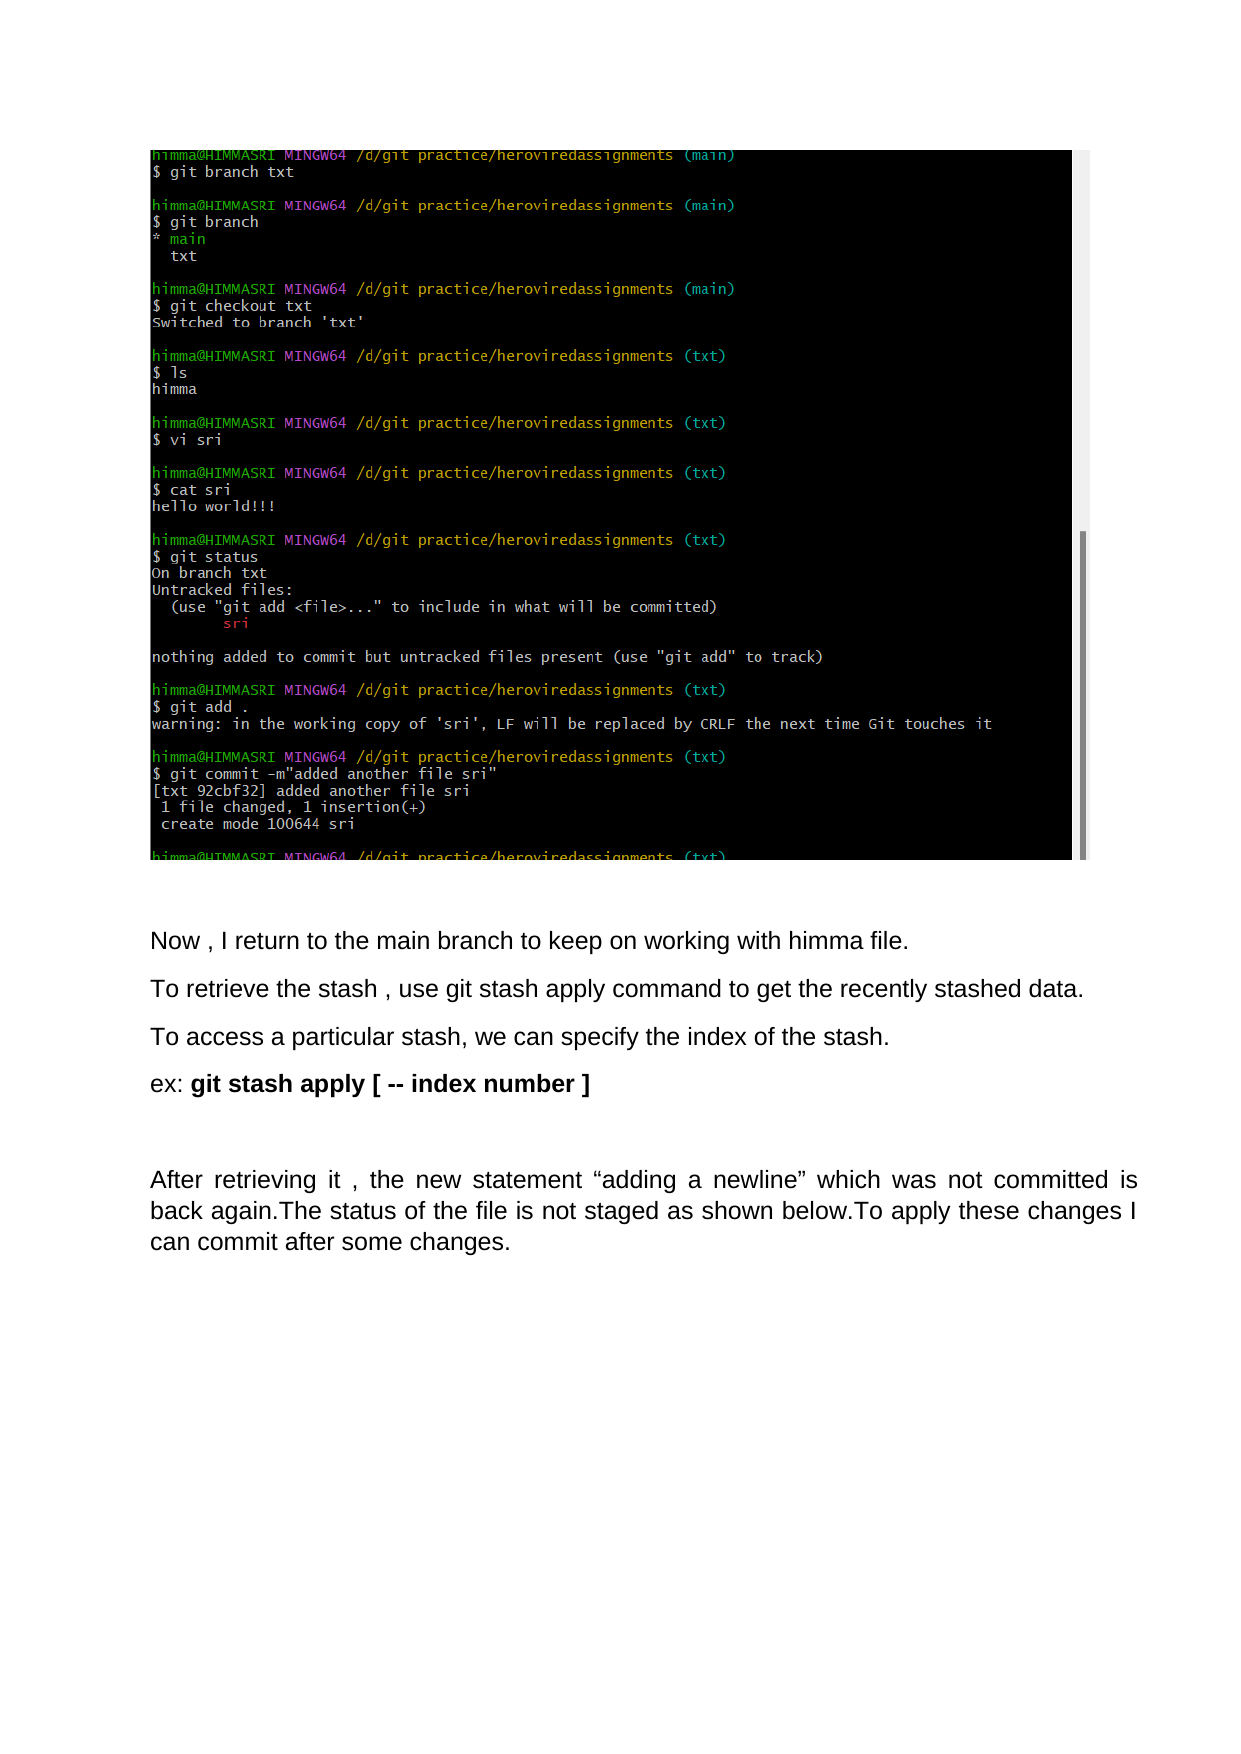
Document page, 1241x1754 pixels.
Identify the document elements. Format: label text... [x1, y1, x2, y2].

text To retrieve the stash , use git stash apply command to get the recently stashed data. [150, 974, 1139, 1003]
text After retrieving it , the new statement “adding a newline” which was not committed is back again.The status of the file is not staged as shown below.To apply these changes I can commit after some changes. [150, 1165, 1139, 1256]
text Now , I return to the main branch to keep on working with himma file. [150, 926, 1139, 955]
text To access a particular stash, we can specify the index of the stash. [150, 1022, 1139, 1050]
picture [150, 150, 1091, 860]
text ex: git stash apply [ -- index number ] [150, 1069, 1139, 1098]
